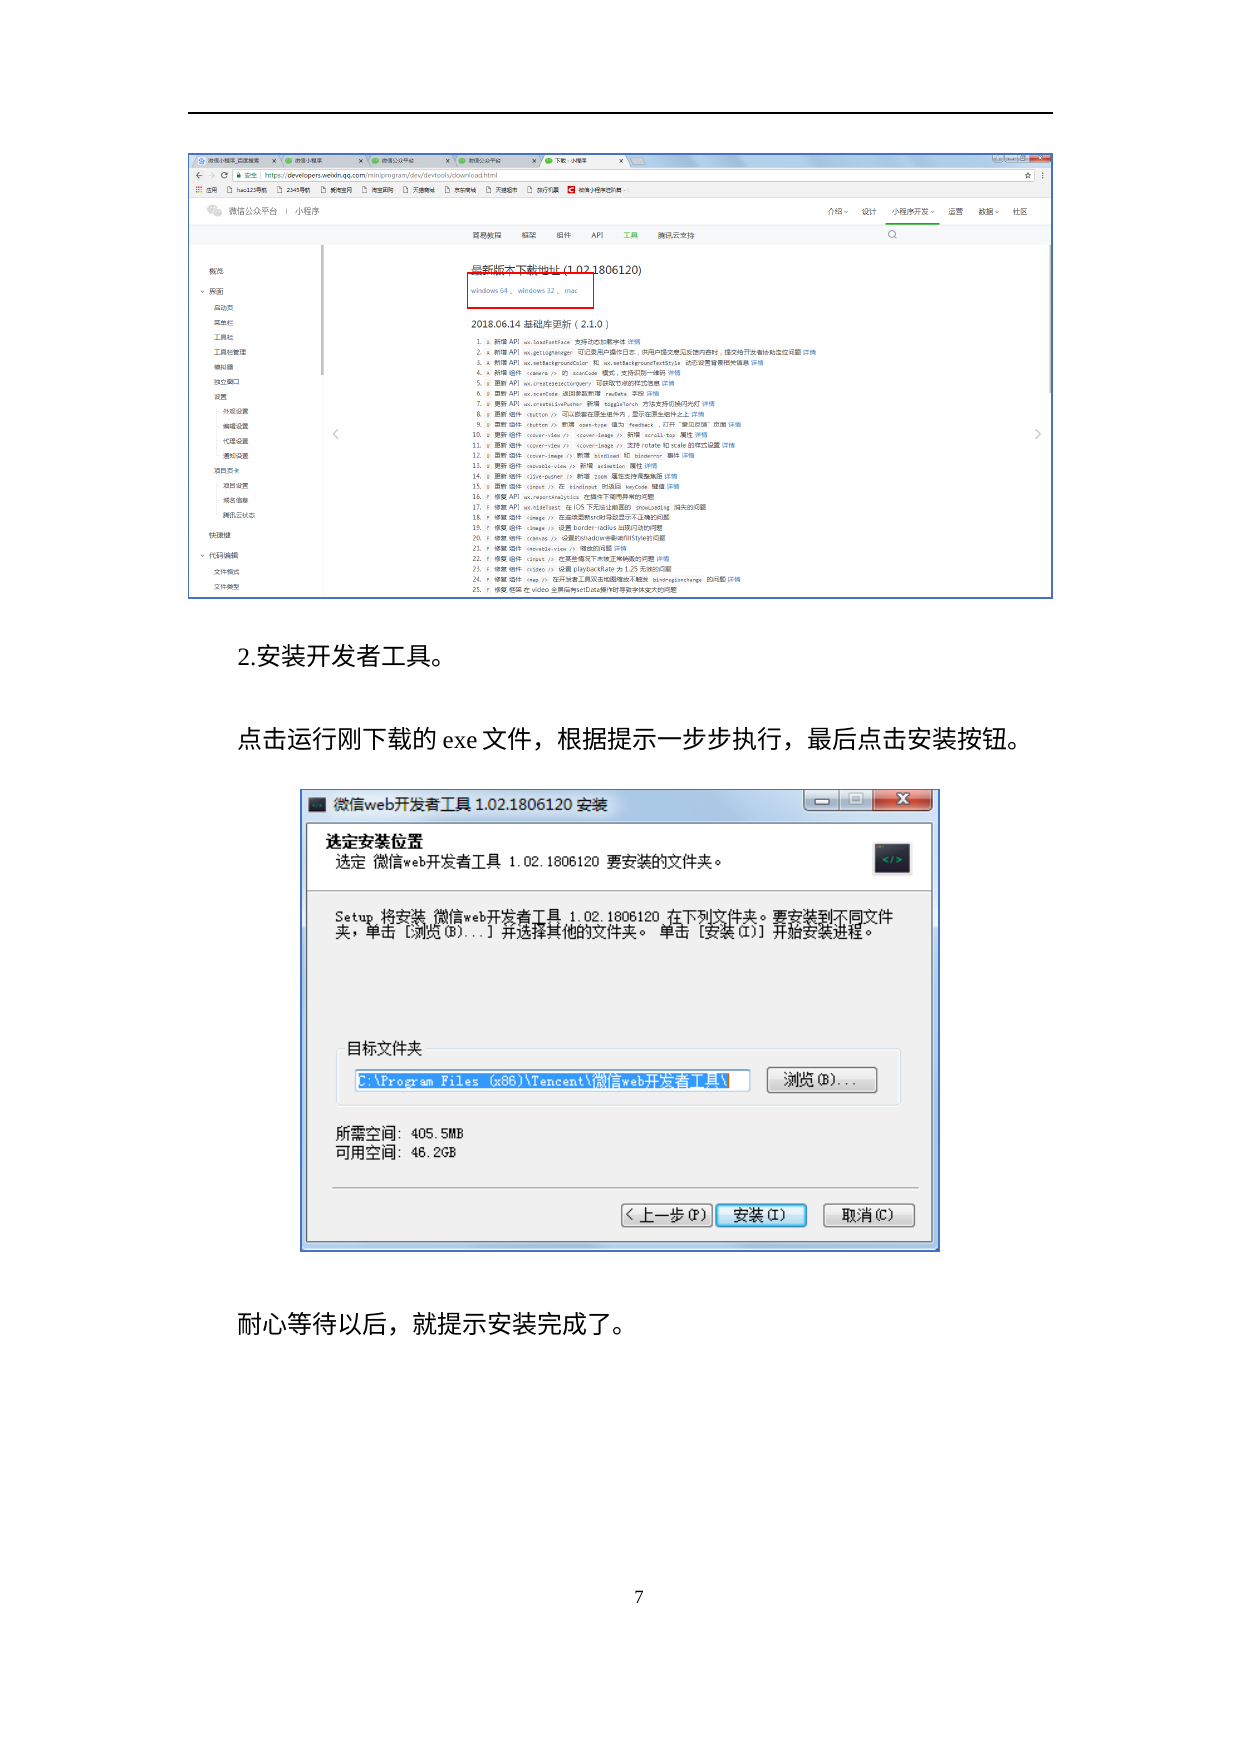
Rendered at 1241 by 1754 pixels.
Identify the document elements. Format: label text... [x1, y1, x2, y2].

picture [189, 155, 1051, 597]
text 耐心等待以后，就提示安装完成了。 [187, 1291, 1053, 1356]
picture [302, 790, 938, 1250]
text 点击运行刚下载的exe文件，根据提示一步步执行，最后点击安装按钮。 [187, 706, 1053, 771]
text 2.安装开发者工具。 [187, 622, 1053, 687]
